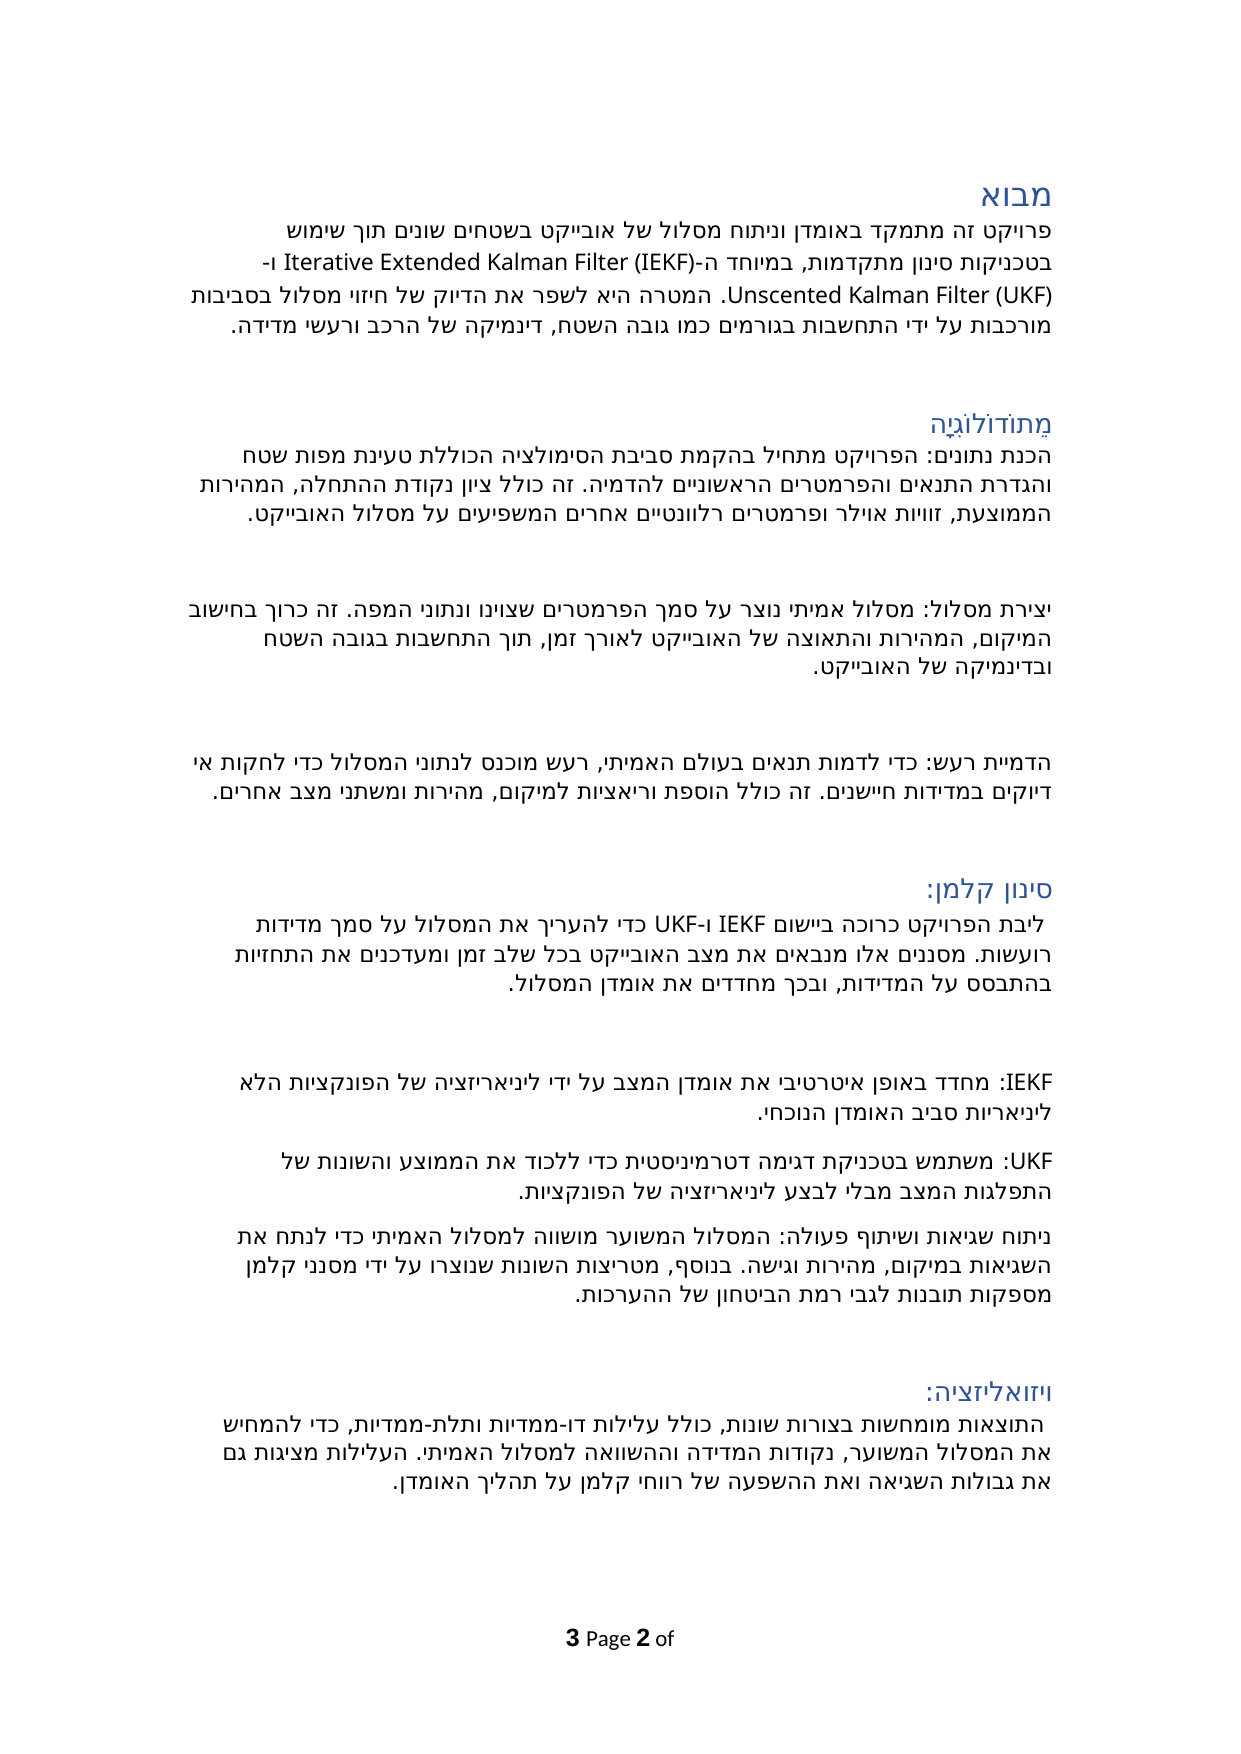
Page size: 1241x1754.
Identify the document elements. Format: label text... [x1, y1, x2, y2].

text פרויקט זה מתמקד באומדן וניתוח מסלול של אובייקט בשטחים שונים תוך שימוש בטכניקות סינון מתקדמות, במיוחד ה-Iterative Extended Kalman Filter (IEKF) ו-Unscented Kalman Filter (UKF). המטרה היא לשפר את הדיוק של חיזוי מסלול בסביבות מורכבות על ידי התחשבות בגורמים כמו גובה השטח, דינמיקה של הרכב ורעשי מדידה. [187, 217, 1053, 339]
text IEKF: מחדד באופן איטרטיבי את אומדן המצב על ידי ליניאריזציה של הפונקציות הלא ליניאריות סביב האומדן הנוכחי. [187, 1066, 1053, 1126]
subtitle מבוא [187, 175, 1053, 214]
text UKF: משתמש בטכניקת דגימה דטרמיניסטית כדי ללכוד את הממוצע והשונות של התפלגות המצב מבלי לבצע ליניאריזציה של הפונקציות. [187, 1144, 1053, 1204]
text ליבת הפרויקט כרוכה ביישום IEKF ו-UKF כדי להעריך את המסלול על סמך מדידות רועשות. מסננים אלו מנבאים את מצב האובייקט בכל שלב זמן ומעדכנים את התחזיות בהתבסס על המדידות, ובכך מחדדים את אומדן המסלול. [187, 908, 1053, 997]
text יצירת מסלול: מסלול אמיתי נוצר על סמך הפרמטרים שצוינו ונתוני המפה. זה כרוך בחישוב המיקום, המהירות והתאוצה של האובייקט לאורך זמן, תוך התחשבות בגובה השטח ובדינמיקה של האובייקט. [187, 596, 1053, 680]
subtitle מֵתוֹדוֹלוֹגִיָה [187, 408, 1053, 440]
text ניתוח שגיאות ושיתוף פעולה: המסלול המשוער מושווה למסלול האמיתי כדי לנתח את השגיאות במיקום, מהירות וגישה. בנוסף, מטריצות השונות שנוצרו על ידי מסנני קלמן מספקות תובנות לגבי רמת הביטחון של ההערכות. [187, 1223, 1053, 1307]
text התוצאות מומחשות בצורות שונות, כולל עלילות דו-ממדיות ותלת-ממדיות, כדי להמחיש את המסלול המשוער, נקודות המדידה וההשוואה למסלול האמיתי. העלילות מציגות גם את גבולות השגיאה ואת ההשפעה של רווחי קלמן על תהליך האומדן. [187, 1411, 1053, 1495]
subtitle סינון קלמן: [187, 874, 1053, 905]
text הדמיית רעש: כדי לדמות תנאים בעולם האמיתי, רעש מוכנס לנתוני המסלול כדי לחקות אי דיוקים במדידות חיישנים. זה כולל הוספת וריאציות למיקום, מהירות ומשתני מצב אחרים. [187, 749, 1053, 805]
text הכנת נתונים: הפרויקט מתחיל בהקמת סביבת הסימולציה הכוללת טעינת מפות שטח והגדרת התנאים והפרמטרים הראשוניים להדמיה. זה כולל ציון נקודת ההתחלה, המהירות הממוצעת, זוויות אוילר ופרמטרים רלוונטיים אחרים המשפיעים על מסלול האובייקט. [187, 443, 1053, 527]
subtitle ויזואליזציה: [187, 1377, 1053, 1408]
